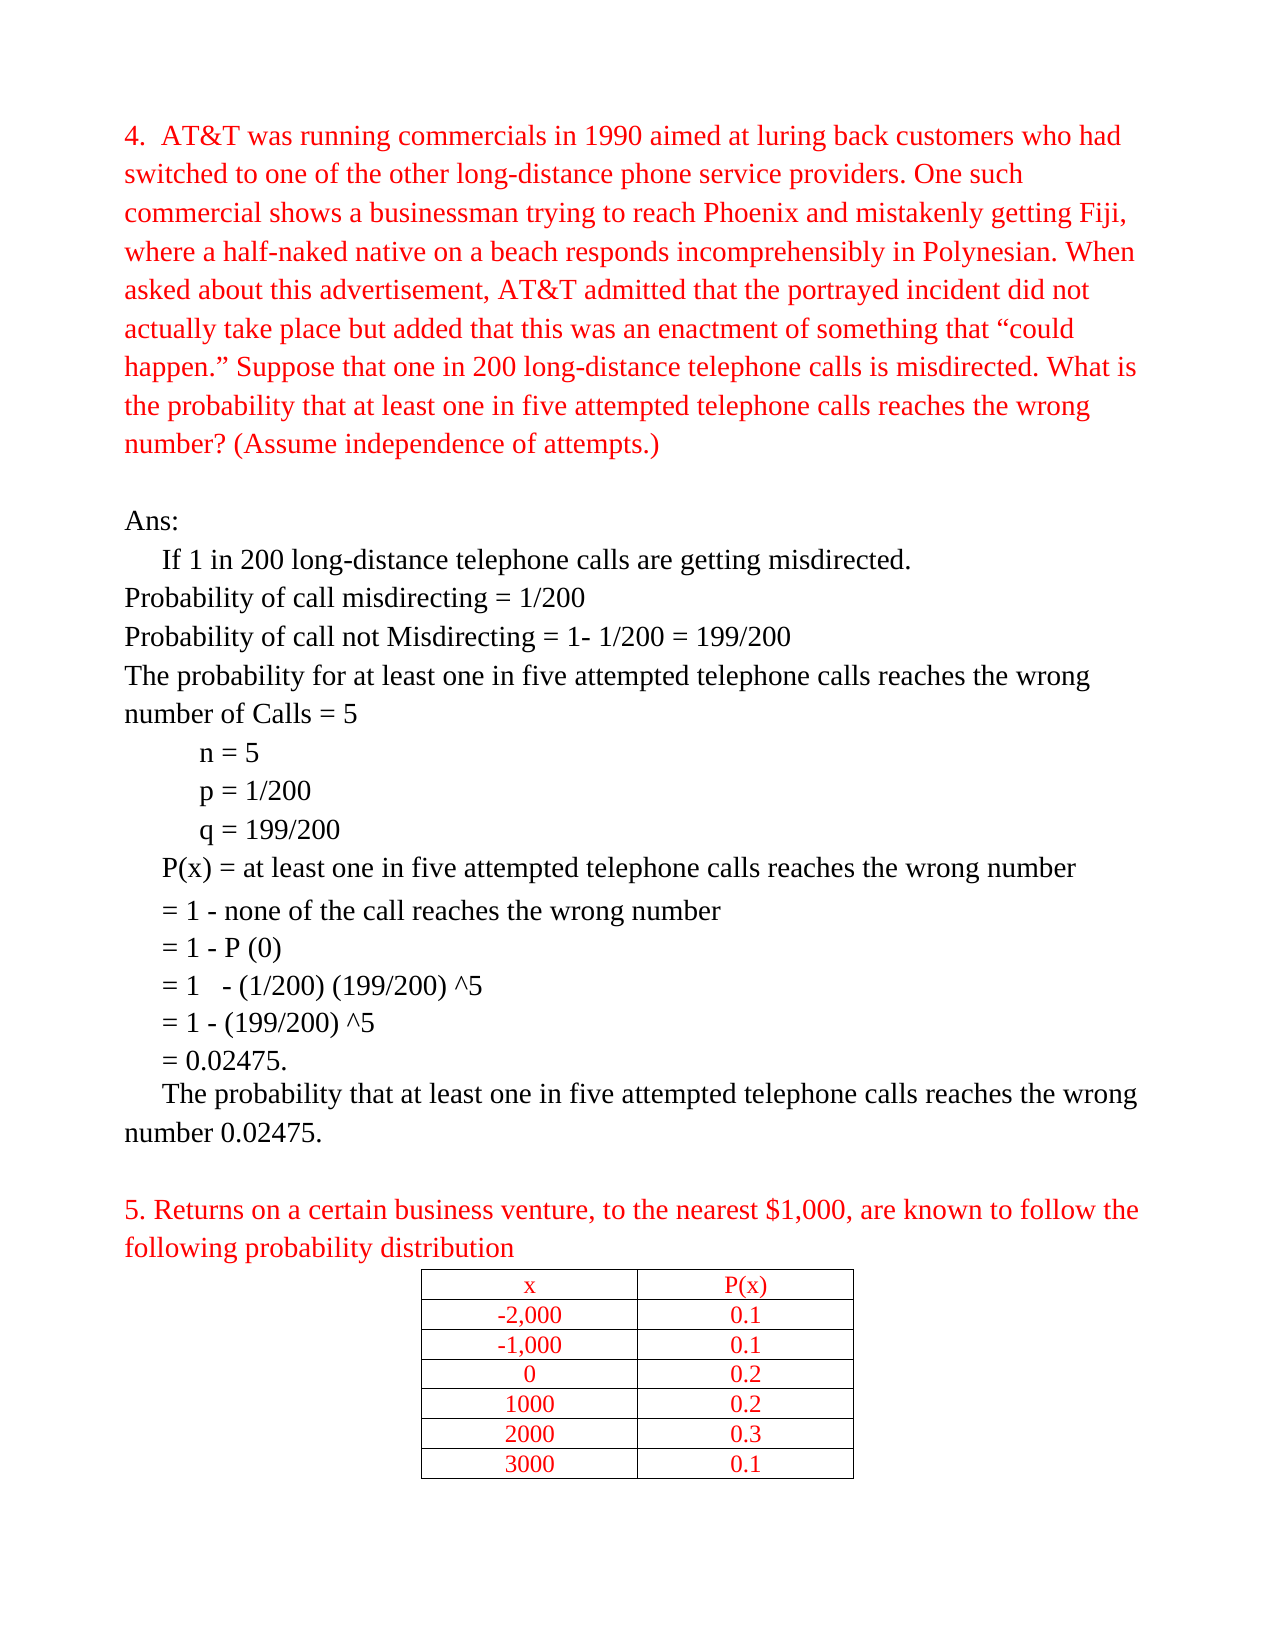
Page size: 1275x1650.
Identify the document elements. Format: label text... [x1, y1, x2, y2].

text = 0.02475. [124, 1039, 1151, 1076]
text Probability of call not Misdirecting = 1- 1/200 = 199/200 [124, 619, 1151, 653]
table_cell 0.2 [638, 1360, 853, 1388]
table_cell -2,000 [422, 1300, 637, 1329]
table_cell 0.1 [638, 1449, 853, 1478]
table_cell 0.2 [638, 1389, 853, 1418]
text The probability that at least one in five attempted telephone calls reaches the wrong number 0.02475. [124, 1076, 1151, 1148]
table_header x [422, 1270, 637, 1299]
table_header P(x) [638, 1270, 853, 1299]
text Ans: [124, 503, 1151, 537]
text = 1 - P (0) [124, 926, 1151, 964]
text = 1 - (199/200) ^5 [124, 1001, 1151, 1039]
text P(x) = at least one in five attempted telephone calls reaches the wrong number [124, 850, 1151, 884]
text q = 199/200 [124, 812, 1151, 845]
text 5. Returns on a certain business venture, to the nearest $1,000, are known to follow the following probability distribution [124, 1192, 1151, 1264]
text Probability of call misdirecting = 1/200 [124, 581, 1151, 614]
table_cell 0 [422, 1360, 637, 1388]
text p = 1/200 [124, 773, 1151, 807]
text 4. AT&T was running commercials in 1990 aimed at luring back customers who had switched to one of the other long-distance phone service providers. One such commercial shows a businessman trying to reach Phoenix and mistakenly getting Fiji, where a half-naked native on a beach responds incomprehensibly in Polynesian. When asked about this advertisement, AT&T admitted that the portrayed incident did not actually take place but added that this was an enactment of something that “could happen.” Suppose that one in 200 long-distance telephone calls is misdirected. What is the probability that at least one in five attempted telephone calls reaches the wrong number? (Assume independence of attempts.) [124, 118, 1151, 460]
text = 1 - none of the call reaches the wrong number [124, 889, 1151, 926]
table_cell 1000 [422, 1389, 637, 1418]
table_cell -1,000 [422, 1330, 637, 1358]
text = 1 - (1/200) (199/200) ^5 [124, 964, 1151, 1001]
text The probability for at least one in five attempted telephone calls reaches the wrong number of Calls = 5 [124, 658, 1151, 730]
table_cell 0.1 [638, 1330, 853, 1358]
table_cell 2000 [422, 1419, 637, 1448]
text If 1 in 200 long-distance telephone calls are getting misdirected. [124, 542, 1151, 576]
table_cell 0.3 [638, 1419, 853, 1448]
table_cell 0.1 [638, 1300, 853, 1329]
table_cell 3000 [422, 1449, 637, 1478]
text n = 5 [124, 735, 1151, 768]
